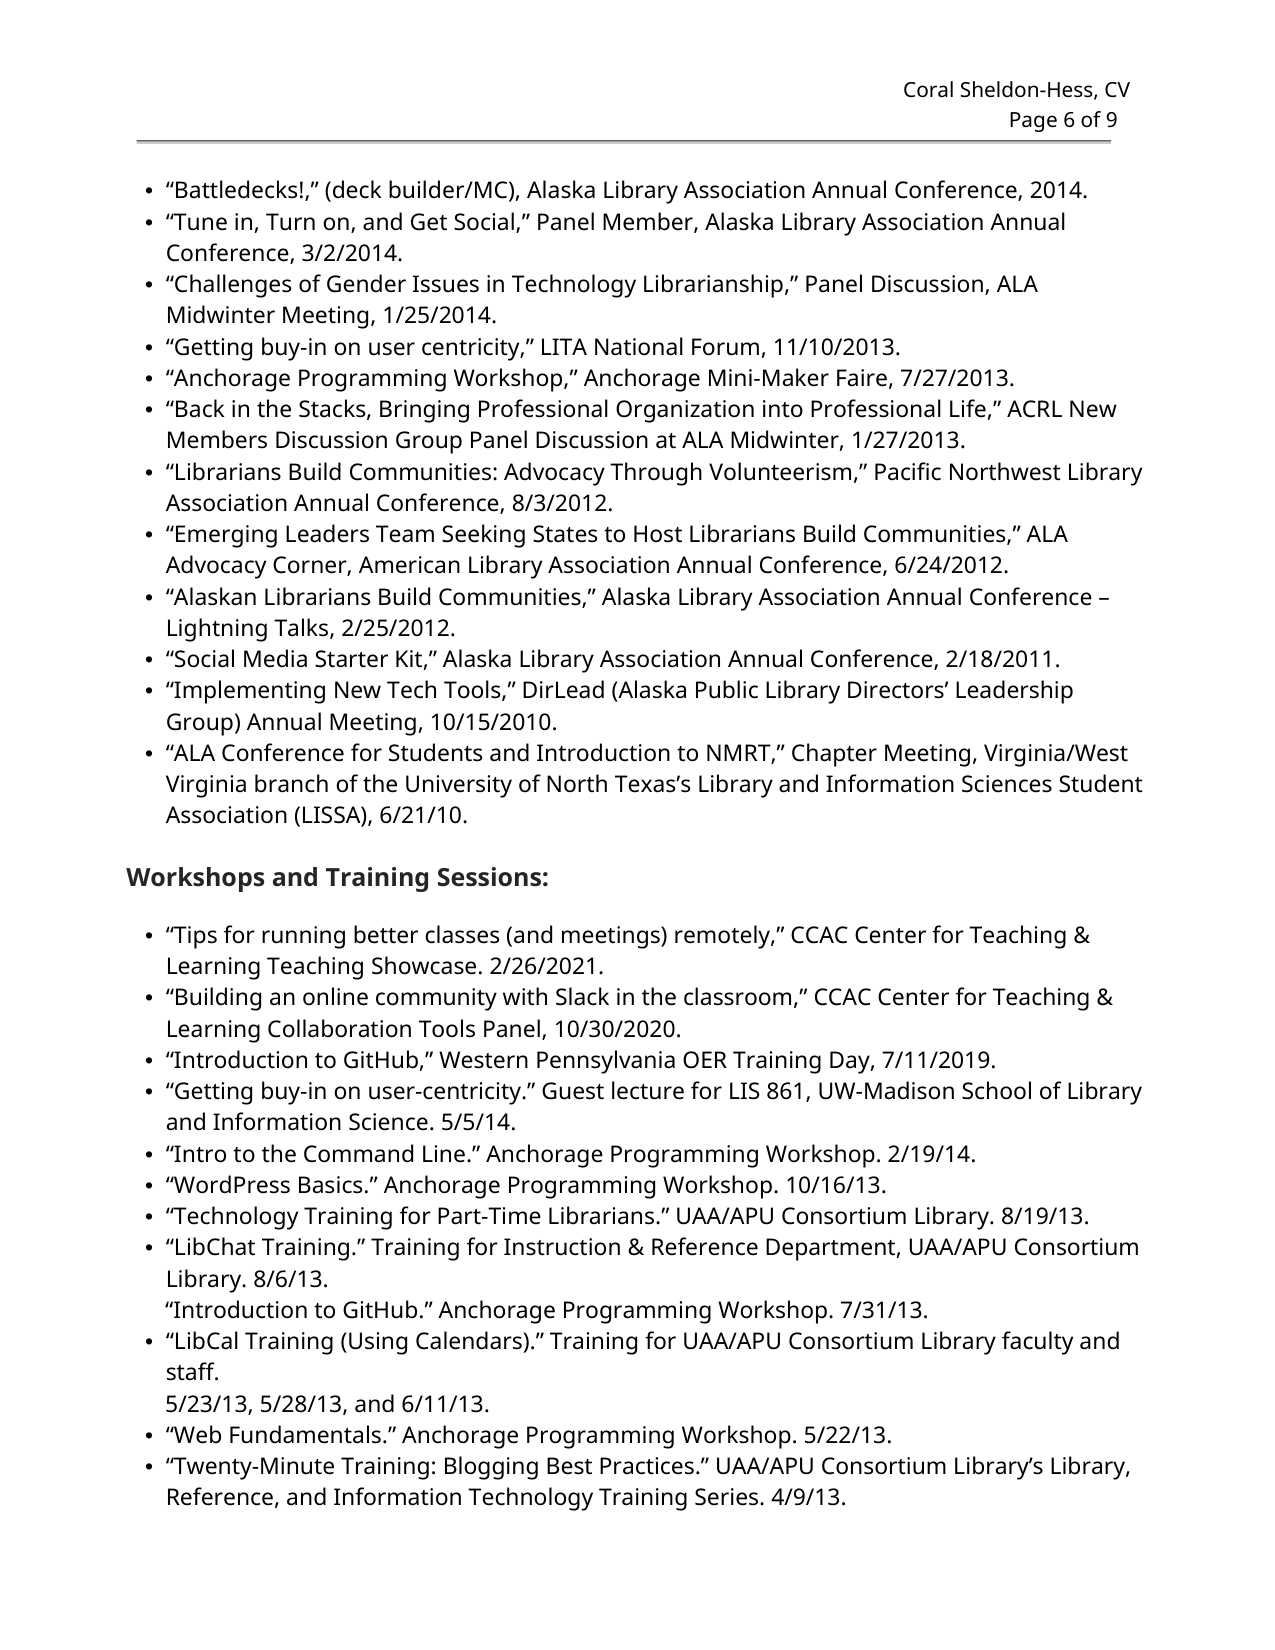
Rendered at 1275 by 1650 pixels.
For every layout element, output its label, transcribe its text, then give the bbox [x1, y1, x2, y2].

picture [136, 140, 1112, 144]
list “LibChat Training.” Training for Instruction & Reference Department, UAA/APU Consortium Library. 8/6/13. [145, 1231, 1147, 1294]
list “Emerging Leaders Team Seeking States to Host Librarians Build Communities,” ALA Advocacy Corner, American Library Association Annual Conference, 6/24/2012. [145, 518, 1147, 581]
list “Anchorage Programming Workshop,” Anchorage Mini-Maker Faire, 7/27/2013. [145, 362, 1147, 393]
list “ALA Conference for Students and Introduction to NMRT,” Chapter Meeting, Virginia/West Virginia branch of the University of North Texas’s Library and Information Sciences Student Association (LISSA), 6/21/10. [145, 737, 1147, 831]
list “Building an online community with Slack in the classroom,” CCAC Center for Teaching & Learning Collaboration Tools Panel, 10/30/2020. [145, 981, 1147, 1044]
list “Social Media Starter Kit,” Alaska Library Association Annual Conference, 2/18/2011. [145, 643, 1147, 674]
list “Intro to the Command Line.” Anchorage Programming Workshop. 2/19/14. [145, 1137, 1147, 1169]
list “Twenty-Minute Training: Blogging Best Practices.” UAA/APU Consortium Library’s Library, Reference, and Information Technology Training Series. 4/9/13. [145, 1450, 1147, 1512]
list “Introduction to GitHub,” Western Pennsylvania OER Training Day, 7/11/2019. [145, 1044, 1147, 1075]
list “Battledecks!,” (deck builder/MC), Alaska Library Association Annual Conference, 2014. [145, 174, 1147, 206]
list “WordPress Basics.” Anchorage Programming Workshop. 10/16/13. [145, 1169, 1147, 1200]
list “Getting buy-in on user centricity,” LITA National Forum, 11/10/2013. [145, 331, 1147, 362]
list “LibCal Training (Using Calendars).” Training for UAA/APU Consortium Library faculty and staff. [145, 1325, 1147, 1387]
list “Tips for running better classes (and meetings) remotely,” CCAC Center for Teaching & Learning Teaching Showcase. 2/26/2021. [145, 919, 1147, 981]
list “Web Fundamentals.” Anchorage Programming Workshop. 5/22/13. [145, 1419, 1147, 1450]
list “Challenges of Gender Issues in Technology Librarianship,” Panel Discussion, ALA Midwinter Meeting, 1/25/2014. [145, 268, 1147, 331]
list “Implementing New Tech Tools,” DirLead (Alaska Public Library Directors’ Leadership Group) Annual Meeting, 10/15/2010. [145, 674, 1147, 737]
text 5/23/13, 5/28/13, and 6/11/13. [165, 1387, 1147, 1419]
text Workshops and Training Sessions: [126, 859, 1147, 893]
list “Tune in, Turn on, and Get Social,” Panel Member, Alaska Library Association Annual Conference, 3/2/2014. [145, 206, 1147, 268]
list “Technology Training for Part-Time Librarians.” UAA/APU Consortium Library. 8/19/13. [145, 1200, 1147, 1231]
list “Alaskan Librarians Build Communities,” Alaska Library Association Annual Conference – Lightning Talks, 2/25/2012. [145, 581, 1147, 643]
text “Introduction to GitHub.” Anchorage Programming Workshop. 7/31/13. [165, 1294, 1147, 1325]
list “Getting buy-in on user-centricity.” Guest lecture for LIS 861, UW-Madison School of Library and Information Science. 5/5/14. [145, 1075, 1147, 1137]
list “Librarians Build Communities: Advocacy Through Volunteerism,” Pacific Northwest Library Association Annual Conference, 8/3/2012. [145, 456, 1147, 518]
